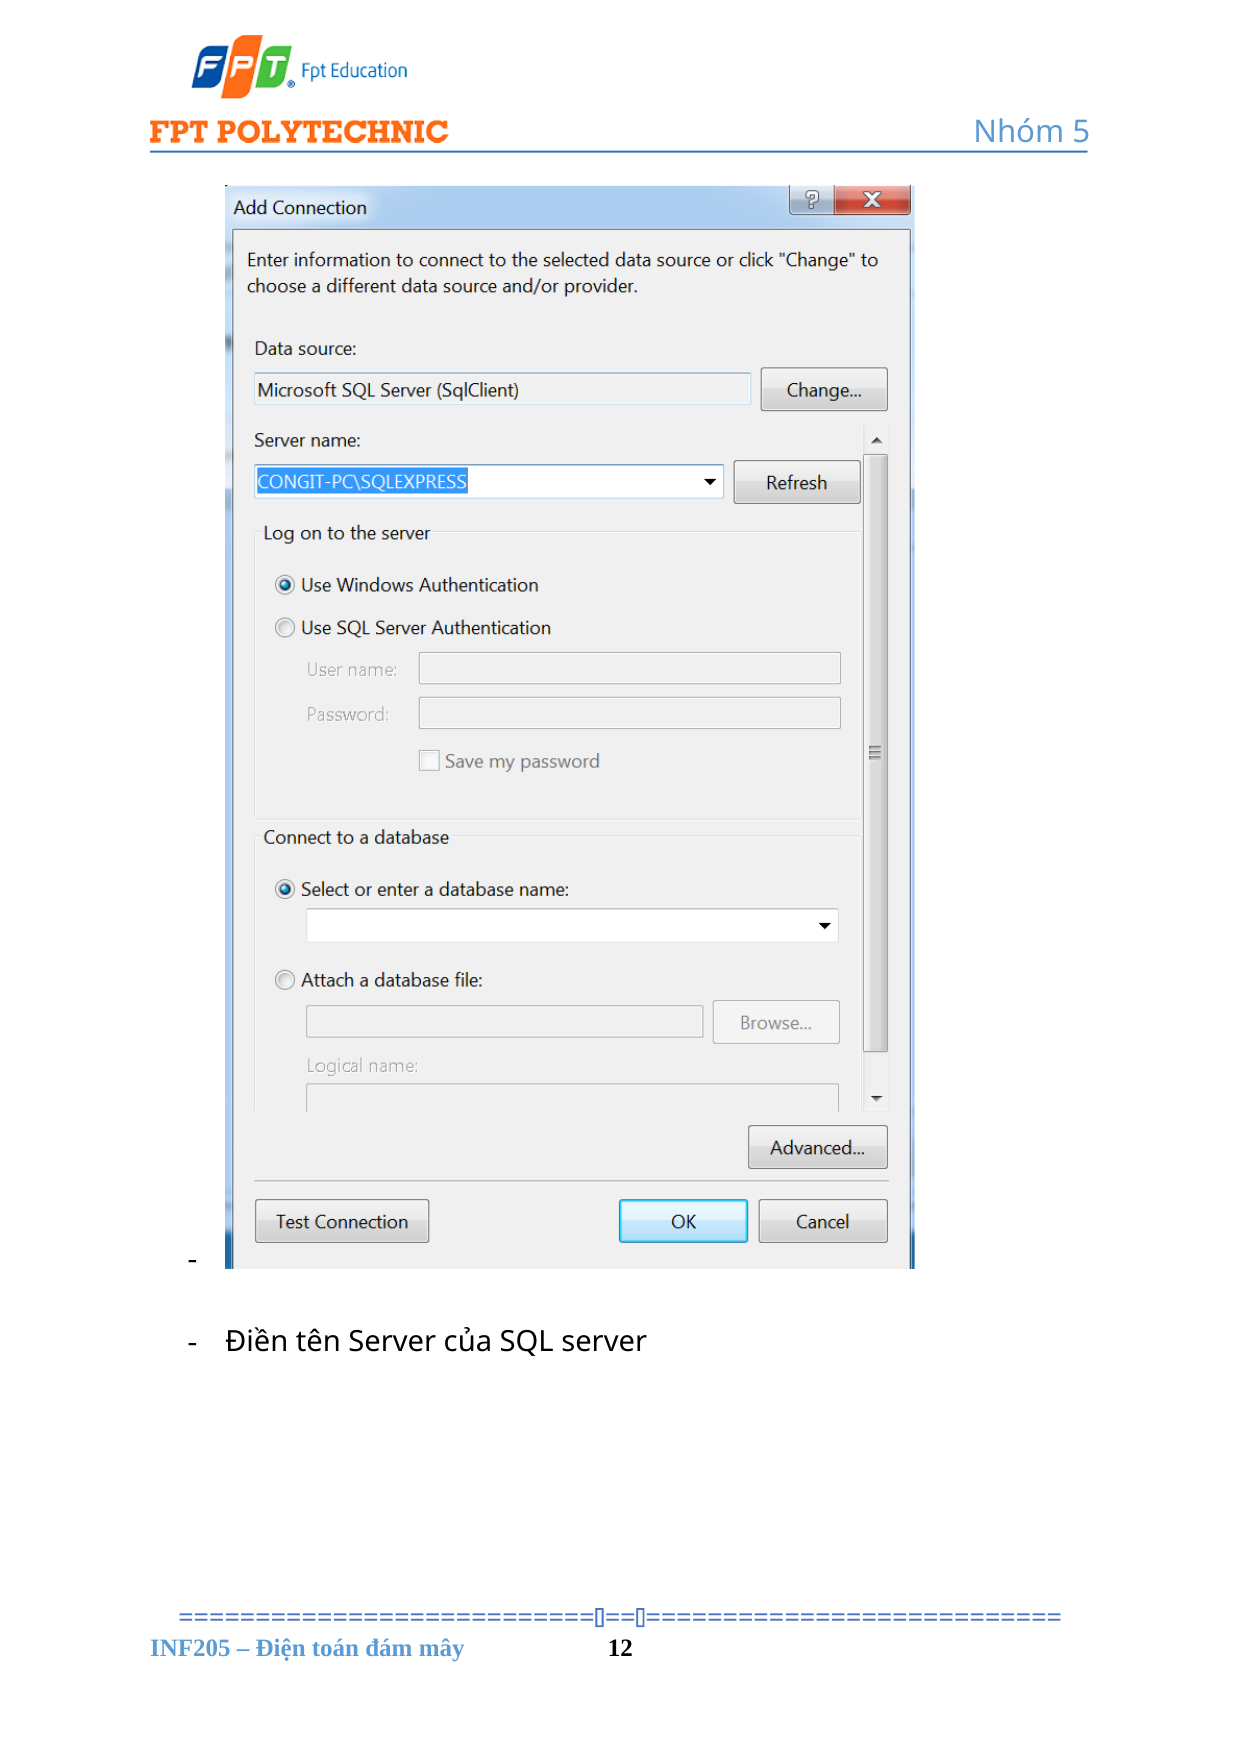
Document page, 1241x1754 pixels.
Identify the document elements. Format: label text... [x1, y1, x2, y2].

picture [225, 185, 915, 1269]
list Điền tên Server của SQL server [187, 1320, 1090, 1360]
picture [150, 35, 449, 143]
